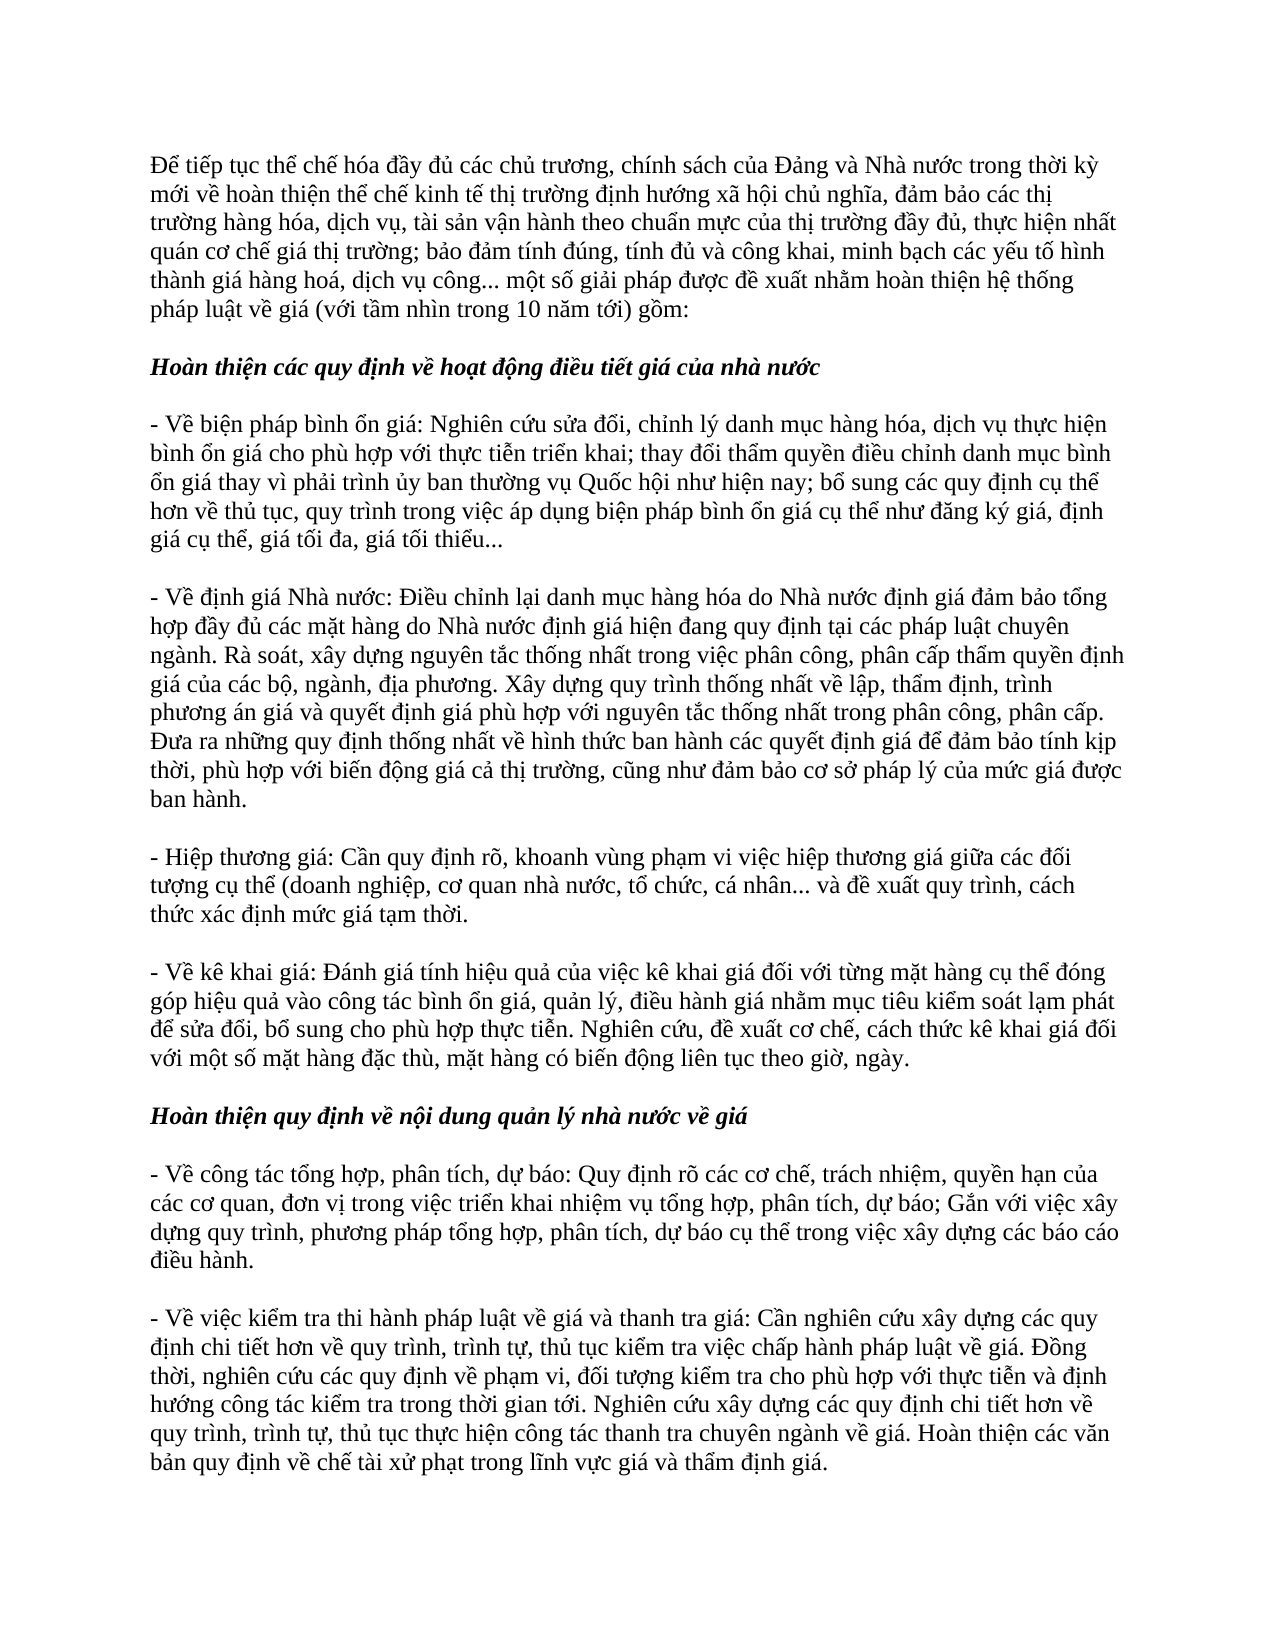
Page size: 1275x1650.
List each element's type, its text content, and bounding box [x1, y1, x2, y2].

text Hoàn thiện quy định về nội dung quản lý nhà nước về giá [150, 1101, 1125, 1130]
text Hoàn thiện các quy định về hoạt động điều tiết giá của nhà nước [150, 352, 1125, 380]
text - Về việc kiểm tra thi hành pháp luật về giá và thanh tra giá: Cần nghiên cứu xây dựng các quy định chi tiết hơn về quy trình, trình tự, thủ tục kiểm tra việc chấp hành pháp luật về giá. Đồng thời, nghiên cứu các quy định về phạm vi, đối tượng kiểm tra cho phù hợp với thực tiễn và định hướng công tác kiểm tra trong thời gian tới. Nghiên cứu xây dựng các quy định chi tiết hơn về quy trình, trình tự, thủ tục thực hiện công tác thanh tra chuyên ngành về giá. Hoàn thiện các văn bản quy định về chế tài xử phạt trong lĩnh vực giá và thẩm định giá. [150, 1303, 1125, 1476]
text - Về kê khai giá: Đánh giá tính hiệu quả của việc kê khai giá đối với từng mặt hàng cụ thể đóng góp hiệu quả vào công tác bình ổn giá, quản lý, điều hành giá nhằm mục tiêu kiểm soát lạm phát để sửa đổi, bổ sung cho phù hợp thực tiễn. Nghiên cứu, đề xuất cơ chế, cách thức kê khai giá đối với một số mặt hàng đặc thù, mặt hàng có biến động liên tục theo giờ, ngày. [150, 957, 1125, 1072]
text Để tiếp tục thể chế hóa đầy đủ các chủ trương, chính sách của Đảng và Nhà nước trong thời kỳ mới về hoàn thiện thể chế kinh tế thị trường định hướng xã hội chủ nghĩa, đảm bảo các thị trường hàng hóa, dịch vụ, tài sản vận hành theo chuẩn mực của thị trường đầy đủ, thực hiện nhất quán cơ chế giá thị trường; bảo đảm tính đúng, tính đủ và công khai, minh bạch các yếu tố hình thành giá hàng hoá, dịch vụ công... một số giải pháp được đề xuất nhằm hoàn thiện hệ thống pháp luật về giá (với tầm nhìn trong 10 năm tới) gồm: [150, 150, 1125, 322]
text - Về công tác tổng hợp, phân tích, dự báo: Quy định rõ các cơ chế, trách nhiệm, quyền hạn của các cơ quan, đơn vị trong việc triển khai nhiệm vụ tổng hợp, phân tích, dự báo; Gắn với việc xây dựng quy trình, phương pháp tổng hợp, phân tích, dự báo cụ thể trong việc xây dựng các báo cáo điều hành. [150, 1159, 1125, 1274]
text - Hiệp thương giá: Cần quy định rõ, khoanh vùng phạm vi việc hiệp thương giá giữa các đối tượng cụ thể (doanh nghiệp, cơ quan nhà nước, tổ chức, cá nhân... và đề xuất quy trình, cách thức xác định mức giá tạm thời. [150, 842, 1125, 928]
text - Về biện pháp bình ổn giá: Nghiên cứu sửa đổi, chỉnh lý danh mục hàng hóa, dịch vụ thực hiện bình ổn giá cho phù hợp với thực tiễn triển khai; thay đổi thẩm quyền điều chỉnh danh mục bình ổn giá thay vì phải trình ủy ban thường vụ Quốc hội như hiện nay; bổ sung các quy định cụ thể hơn về thủ tục, quy trình trong việc áp dụng biện pháp bình ổn giá cụ thể như đăng ký giá, định giá cụ thể, giá tối đa, giá tối thiểu... [150, 409, 1125, 553]
text - Về định giá Nhà nước: Điều chỉnh lại danh mục hàng hóa do Nhà nước định giá đảm bảo tổng hợp đầy đủ các mặt hàng do Nhà nước định giá hiện đang quy định tại các pháp luật chuyên ngành. Rà soát, xây dựng nguyên tắc thống nhất trong việc phân công, phân cấp thẩm quyền định giá của các bộ, ngành, địa phương. Xây dựng quy trình thống nhất về lập, thẩm định, trình phương án giá và quyết định giá phù hợp với nguyên tắc thống nhất trong phân công, phân cấp. Đưa ra những quy định thống nhất về hình thức ban hành các quyết định giá để đảm bảo tính kịp thời, phù hợp với biến động giá cả thị trường, cũng như đảm bảo cơ sở pháp lý của mức giá được ban hành. [150, 582, 1125, 812]
